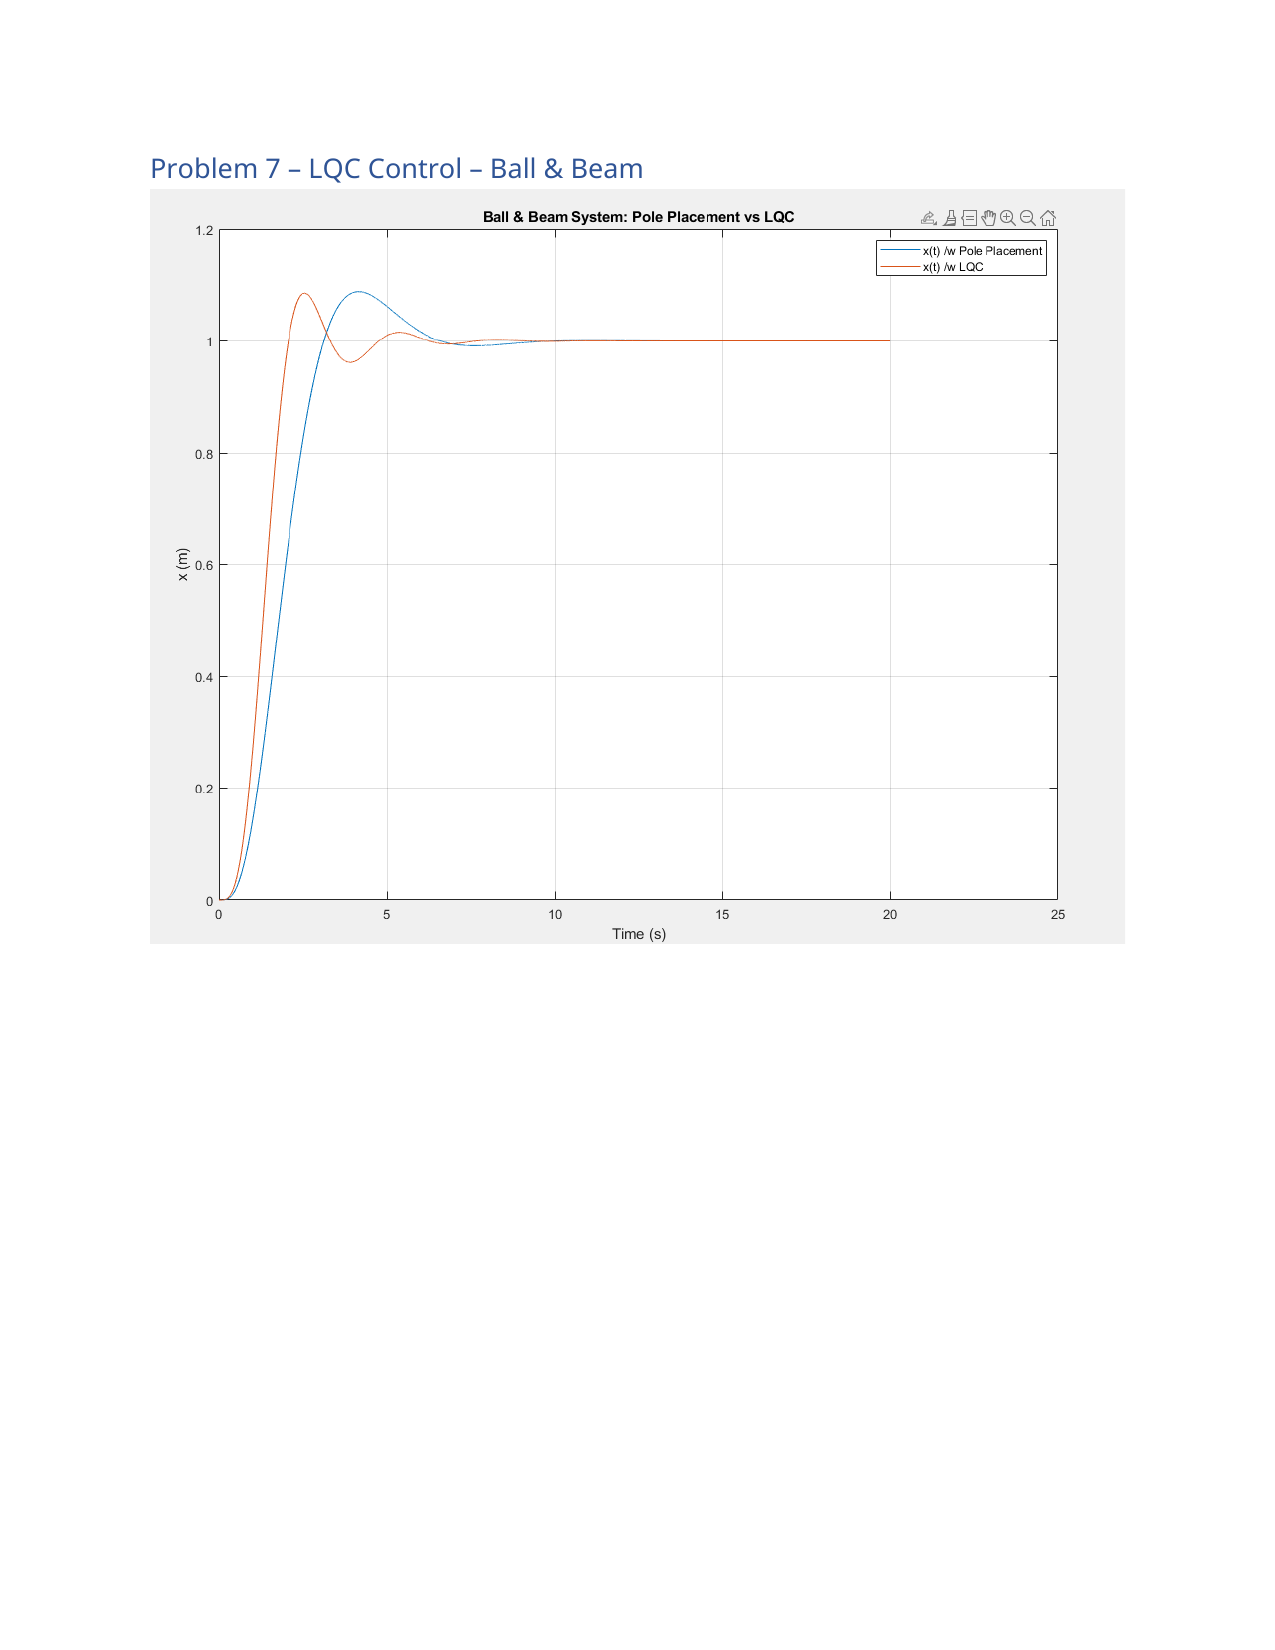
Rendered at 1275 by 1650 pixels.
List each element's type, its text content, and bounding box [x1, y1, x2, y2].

picture [150, 189, 1125, 944]
subtitle Problem 7 – LQC Control – Ball & Beam [150, 150, 1125, 187]
